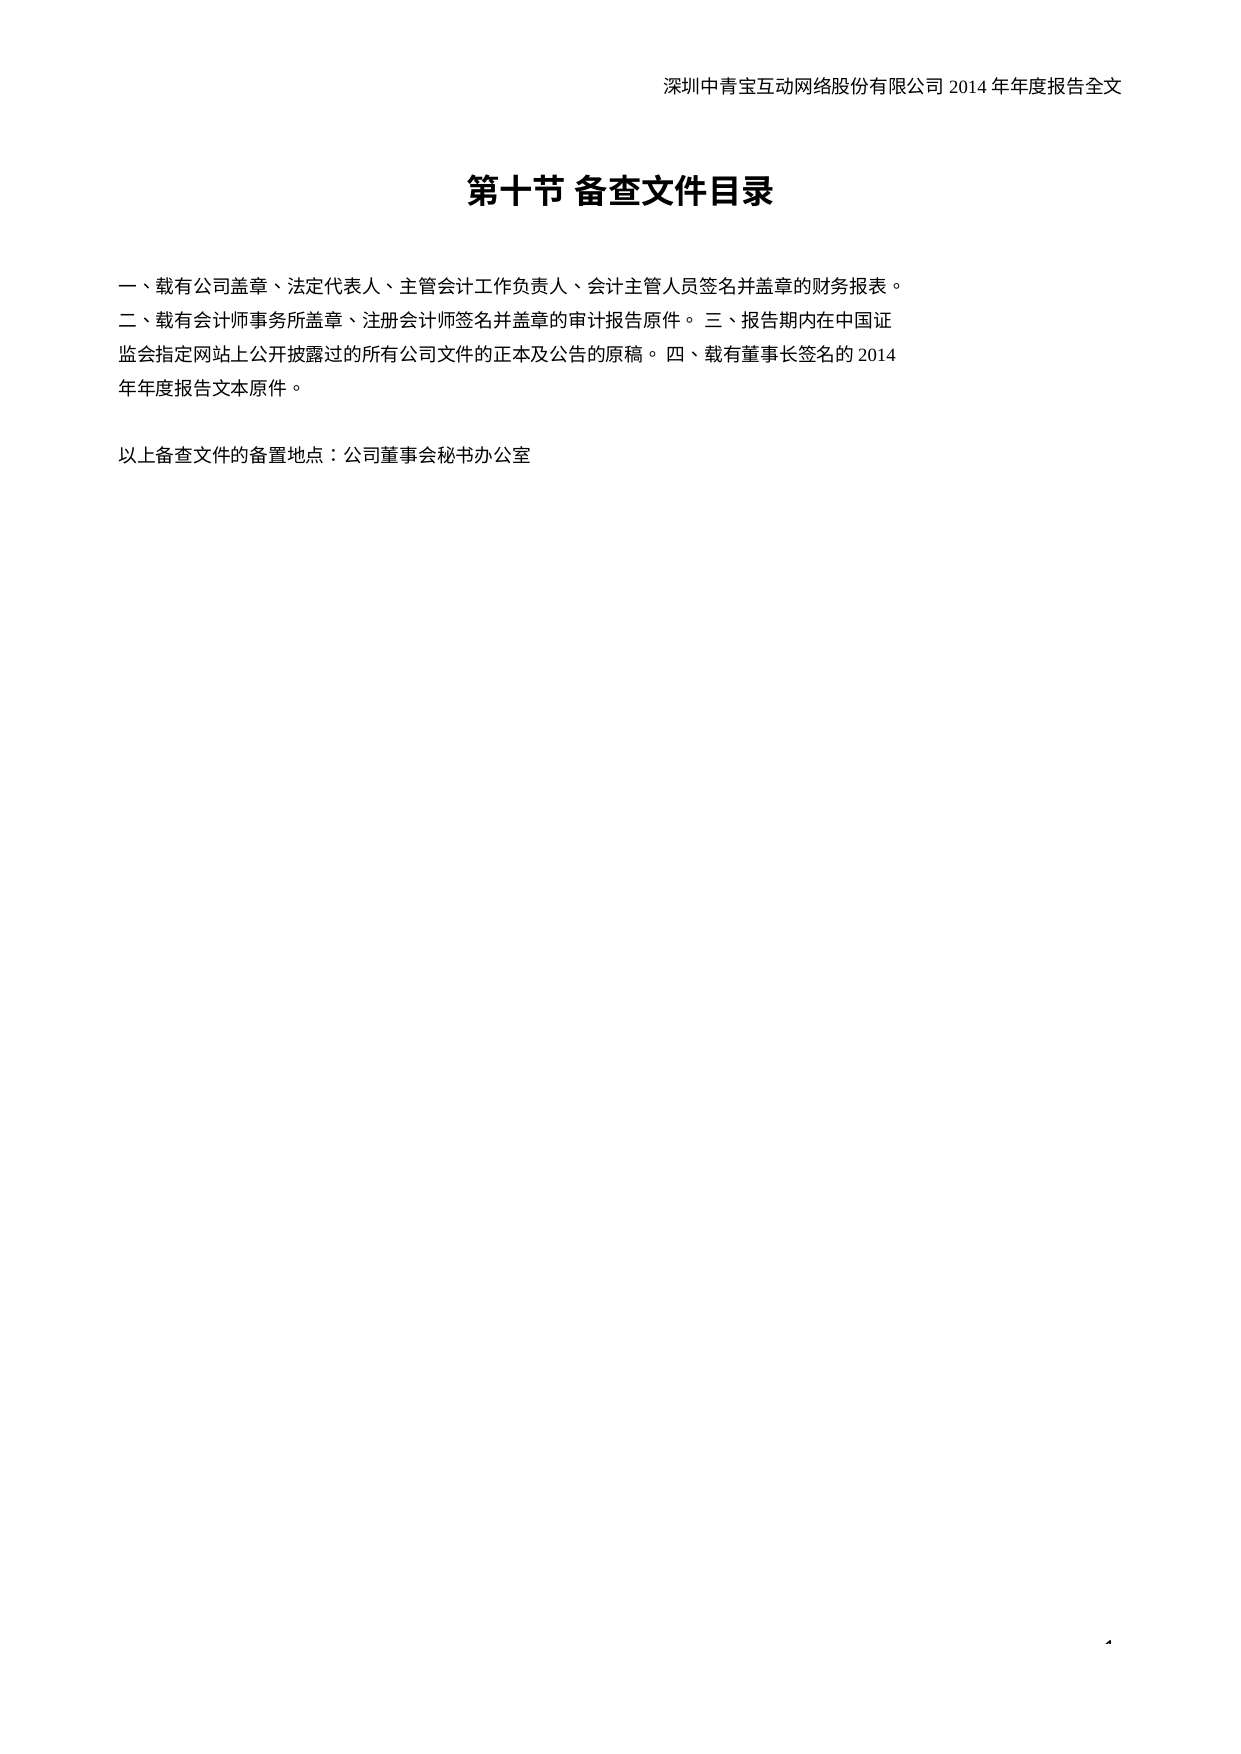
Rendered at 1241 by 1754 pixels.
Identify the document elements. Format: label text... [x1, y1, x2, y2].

text 以上备查文件的备置地点：公司董事会秘书办公室 [118, 442, 1138, 468]
text 一、载有公司盖章、法定代表人、主管会计工作负责人、会计主管人员签名并盖章的财务报表。 二、载有会计师事务所盖章、注册会计师签名并盖章的审计报告原件。 三、报告期内在中国证监会指定网站上公开披露过的所有公司文件的正本及公告的原稿。 四、载有董事长签名的2014年年度报告文本原件。 [118, 273, 908, 401]
subtitle 第十节 备查文件目录 [336, 168, 904, 213]
